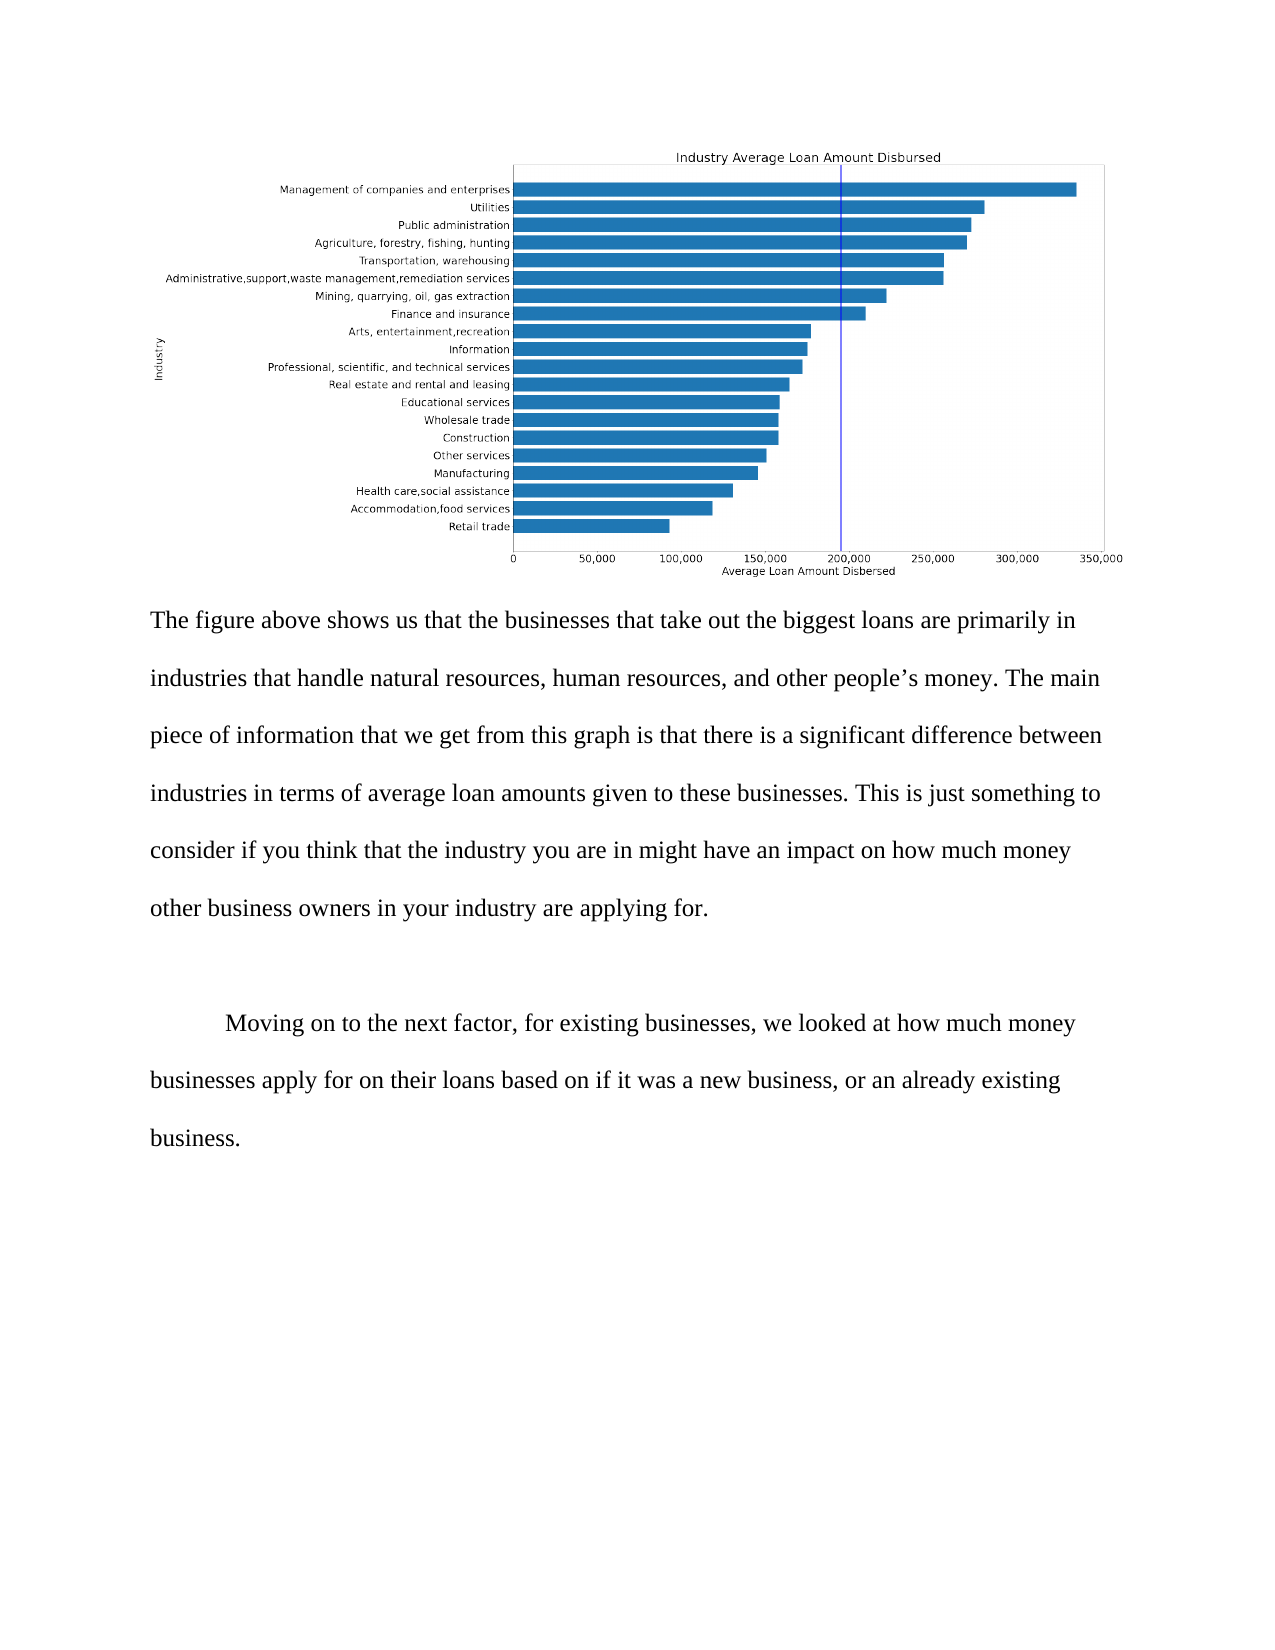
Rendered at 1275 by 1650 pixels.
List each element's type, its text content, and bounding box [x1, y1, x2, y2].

picture [150, 150, 1125, 580]
text Moving on to the next factor, for existing businesses, we looked at how much money businesses apply for on their loans based on if it was a new business, or an already existing business. [150, 1008, 1125, 1152]
text The figure above shows us that the businesses that take out the biggest loans are primarily in industries that handle natural resources, human resources, and other people’s money. The main piece of information that we get from this graph is that there is a significant difference between industries in terms of average loan amounts given to these businesses. This is just something to consider if you think that the industry you are in might have an impact on how much money other business owners in your industry are applying for. [150, 606, 1125, 922]
